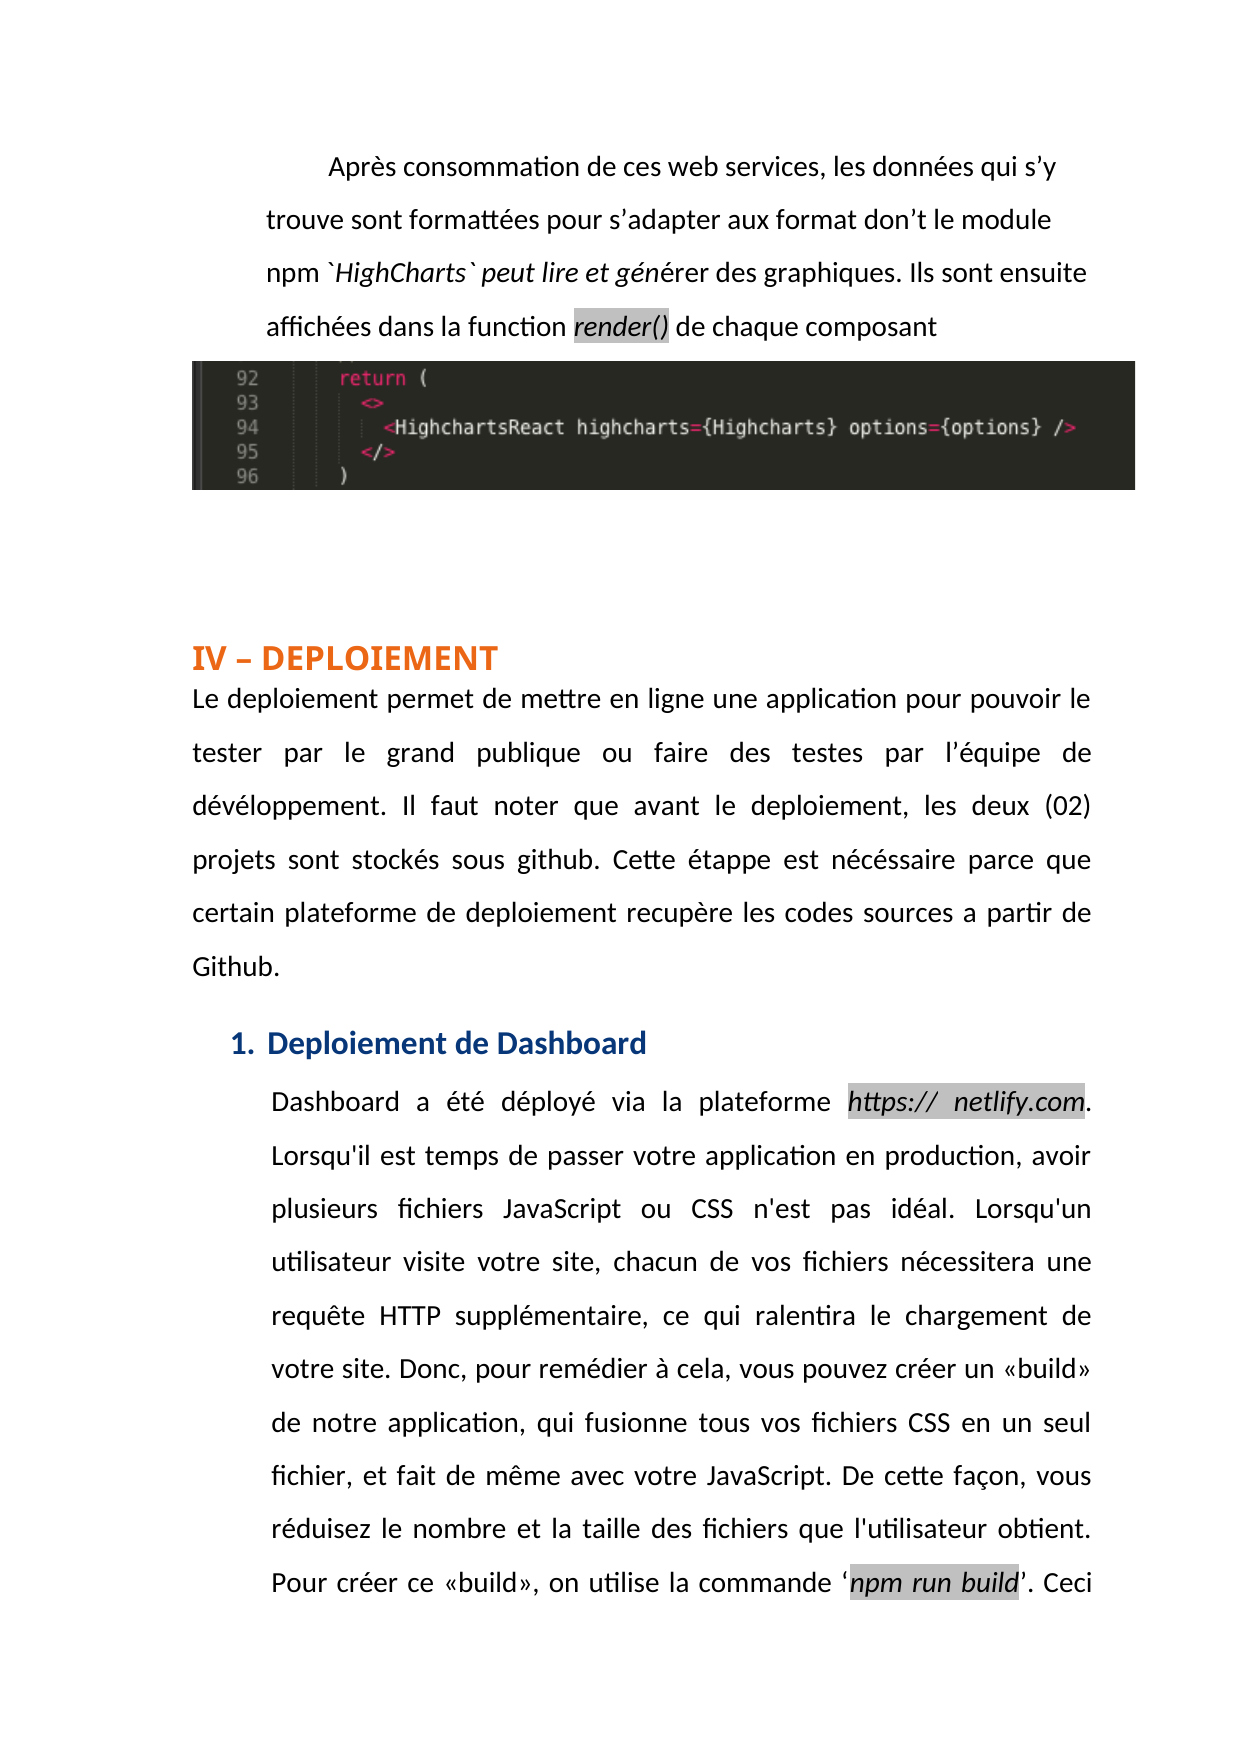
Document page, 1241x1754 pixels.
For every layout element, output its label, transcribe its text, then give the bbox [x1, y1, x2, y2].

text Après consommation de ces web services, les données qui s’y trouve sont formattées pour s’adapter aux format don’t le module npm `HighCharts` peut lire et générer des graphiques. Ils sont ensuite affichées dans la function render() de chaque composant [266, 148, 1093, 343]
subtitle Deploiement de Dashboard [229, 1022, 1093, 1063]
picture [192, 361, 1136, 490]
text Le deploiement permet de mettre en ligne une application pour pouvoir le tester par le grand publique ou faire des testes par l’équipe de dévéloppement. Il faut noter que avant le deploiement, les deux (02) projets sont stockés sous github. Cette étappe est nécéssaire parce que certain plateforme de deploiement recupère les codes sources a partir de Github. [192, 681, 1093, 983]
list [271, 1083, 1093, 1600]
subtitle IV – DEPLOIEMENT [192, 635, 1093, 681]
